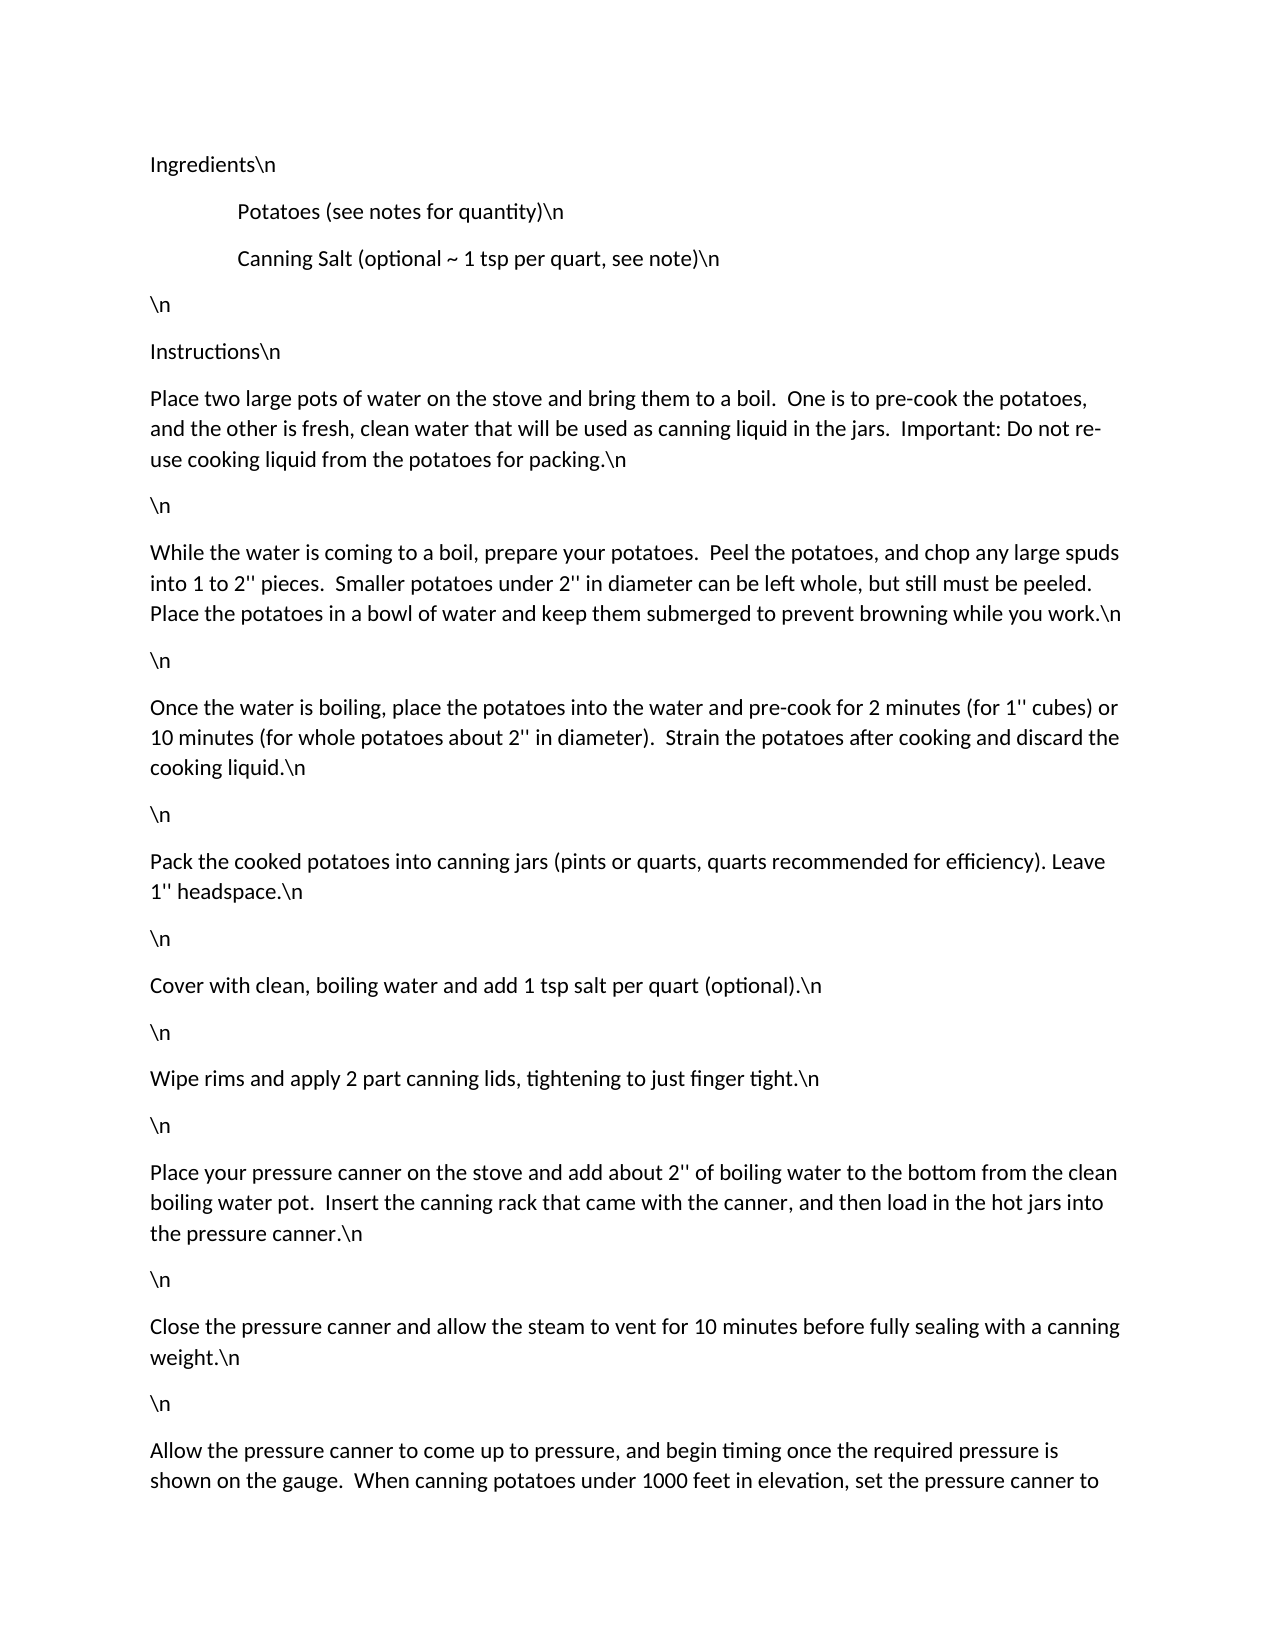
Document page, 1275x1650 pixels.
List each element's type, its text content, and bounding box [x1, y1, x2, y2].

text \n [150, 924, 1125, 952]
text While the water is coming to a boil, prepare your potatoes. Peel the potatoes, and chop any large spuds into 1 to 2'' pieces. Smaller potatoes under 2'' in diameter can be left whole, but still must be peeled. Place the potatoes in a bowl of water and keep them submerged to prevent browning while you work.\n [150, 538, 1125, 627]
text \n [150, 492, 1125, 520]
text Place two large pots of water on the stove and bring them to a boil. One is to pre-cook the potatoes, and the other is fresh, clean water that will be used as canning liquid in the jars. Important: Do not re-use cooking liquid from the potatoes for packing.\n [150, 384, 1125, 473]
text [150, 1436, 1125, 1495]
text \n [150, 1018, 1125, 1046]
text Pack the cooked potatoes into canning jars (pints or quarts, quarts recommended for efficiency). Leave 1'' headspace.\n [150, 847, 1125, 905]
text \n [150, 1111, 1125, 1139]
text \n [150, 1389, 1125, 1418]
text Potatoes (see notes for quantity)\n [150, 197, 1125, 225]
text \n [150, 646, 1125, 674]
text \n [150, 800, 1125, 828]
text Once the water is boiling, place the potatoes into the water and pre-cook for 2 minutes (for 1'' cubes) or 10 minutes (for whole potatoes about 2'' in diameter). Strain the potatoes after cooking and discard the cooking liquid.\n [150, 693, 1125, 781]
text Instructions\n [150, 337, 1125, 366]
text Ingredients\n [150, 150, 1125, 178]
text Place your pressure canner on the stove and add about 2'' of boiling water to the bottom from the clean boiling water pot. Insert the canning rack that came with the canner, and then load in the hot jars into the pressure canner.\n [150, 1158, 1125, 1247]
text Canning Salt (optional ~ 1 tsp per quart, see note)\n [150, 244, 1125, 272]
text \n [150, 291, 1125, 319]
text Cover with clean, boiling water and add 1 tsp salt per quart (optional).\n [150, 971, 1125, 999]
text Wipe rims and apply 2 part canning lids, tightening to just finger tight.\n [150, 1064, 1125, 1093]
text \n [150, 1266, 1125, 1294]
text Close the pressure canner and allow the steam to vent for 10 minutes before fully sealing with a canning weight.\n [150, 1312, 1125, 1371]
